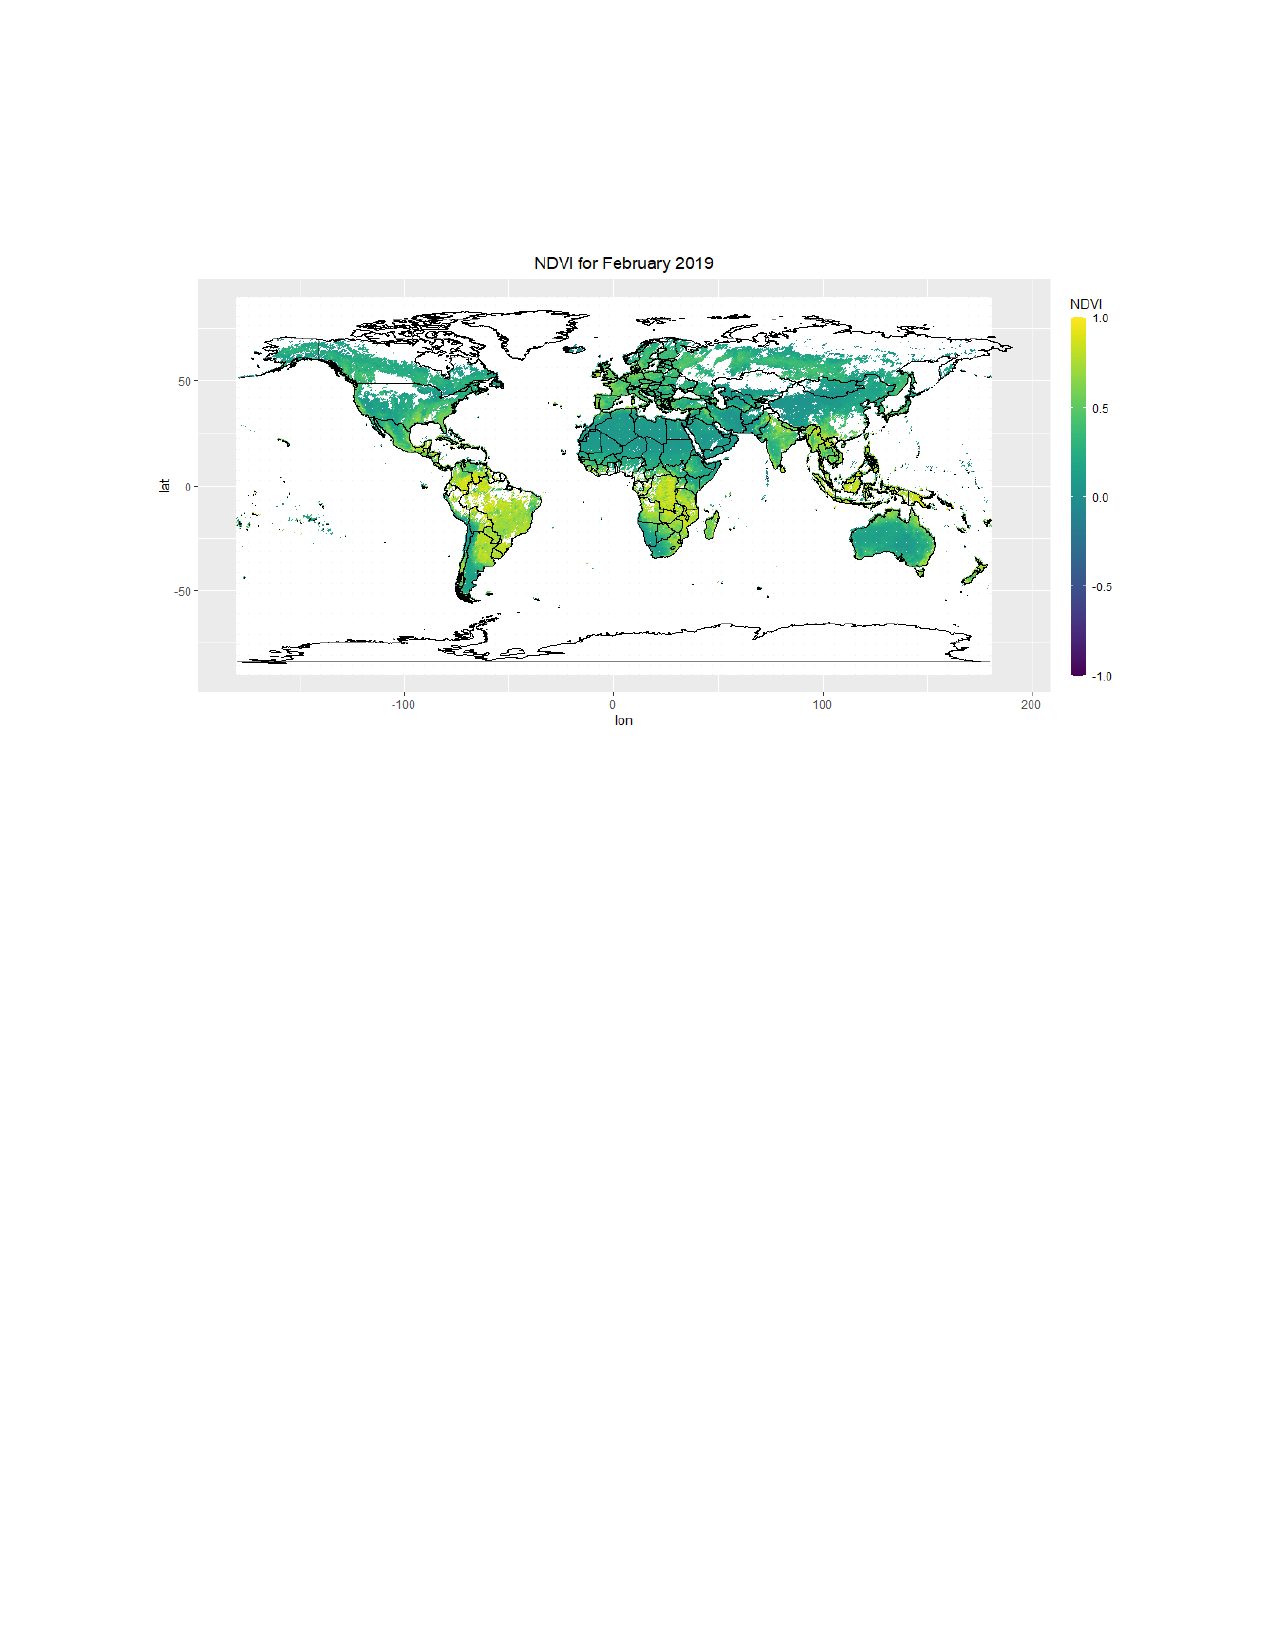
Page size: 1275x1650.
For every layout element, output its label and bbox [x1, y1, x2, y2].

picture [150, 150, 1125, 833]
